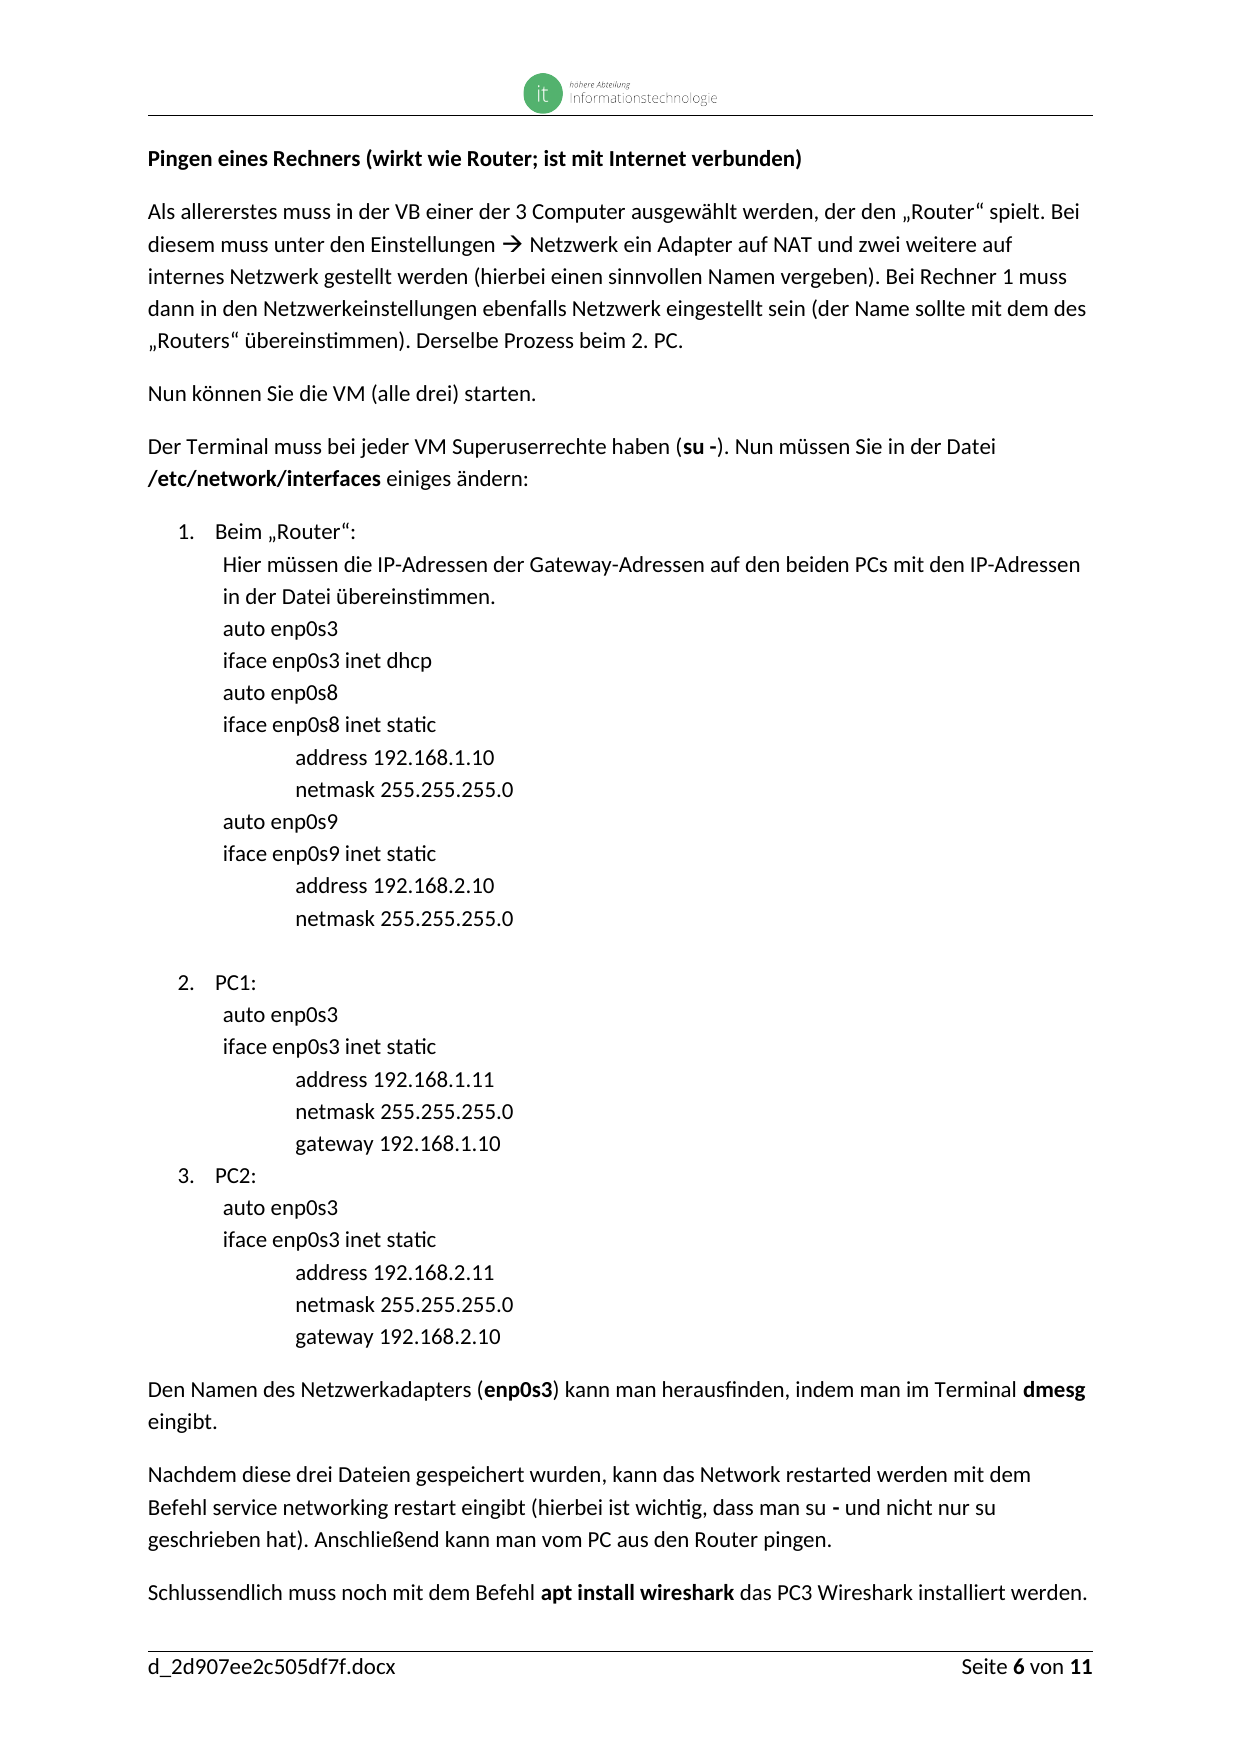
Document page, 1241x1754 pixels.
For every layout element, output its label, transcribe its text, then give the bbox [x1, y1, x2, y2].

text Pingen eines Rechners (wirkt wie Router; ist mit Internet verbunden) [148, 144, 1093, 172]
list Beim „Router“: [177, 517, 1093, 546]
list auto enp0s9 [223, 807, 1093, 835]
list address 192.168.2.10 [223, 872, 1093, 899]
list netmask 255.255.255.0 [223, 1290, 1093, 1318]
text Der Terminal muss bei jeder VM Superuserrechte haben (su -). Nun müssen Sie in der Datei /etc/network/interfaces einiges ändern: [148, 432, 1093, 492]
list auto enp0s3 [223, 1000, 1093, 1028]
list address 192.168.2.11 [223, 1258, 1093, 1286]
text Den Namen des Netzwerkadapters (enp0s3) kann man herausfinden, indem man im Terminal dmesg eingibt. [148, 1375, 1093, 1435]
list gateway 192.168.1.10 [223, 1129, 1093, 1157]
list address 192.168.1.11 [223, 1065, 1093, 1093]
list iface enp0s3 inet static [223, 1032, 1093, 1061]
list auto enp0s3 [223, 1193, 1093, 1221]
picture [523, 73, 717, 114]
list address 192.168.1.10 [223, 743, 1093, 771]
list netmask 255.255.255.0 [223, 904, 1093, 932]
text Nachdem diese drei Dateien gespeichert wurden, kann das Network restarted werden mit dem Befehl service networking restart eingibt (hierbei ist wichtig, dass man su - und nicht nur su geschrieben hat). Anschließend kann man vom PC aus den Router pingen. [148, 1460, 1093, 1553]
text Als allererstes muss in der VB einer der 3 Computer ausgewählt werden, der den „Router“ spielt. Bei diesem muss unter den Einstellungen Netzwerk ein Adapter auf NAT und zwei weitere auf internes Netzwerk gestellt werden (hierbei einen sinnvollen Namen vergeben). Bei Rechner 1 muss dann in den Netzwerkeinstellungen ebenfalls Netzwerk eingestellt sein (der Name sollte mit dem des „Routers“ übereinstimmen). Derselbe Prozess beim 2. PC. [148, 197, 1093, 354]
text Schlussendlich muss noch mit dem Befehl apt install wireshark das PC3 Wireshark installiert werden. [148, 1578, 1093, 1606]
list iface enp0s8 inet static [223, 711, 1093, 739]
list netmask 255.255.255.0 [223, 775, 1093, 803]
list iface enp0s3 inet dhcp [223, 646, 1093, 674]
list PC1: [177, 968, 1093, 996]
list iface enp0s3 inet static [223, 1226, 1093, 1254]
list netmask 255.255.255.0 [223, 1097, 1093, 1125]
list PC2: [177, 1161, 1093, 1189]
list auto enp0s3 [223, 614, 1093, 642]
list auto enp0s8 [223, 678, 1093, 706]
list gateway 192.168.2.10 [223, 1322, 1093, 1350]
list Hier müssen die IP-Adressen der Gateway-Adressen auf den beiden PCs mit den IP-Adressen in der Datei übereinstimmen. [223, 550, 1093, 610]
list iface enp0s9 inet static [223, 839, 1093, 867]
text Nun können Sie die VM (alle drei) starten. [148, 379, 1093, 407]
